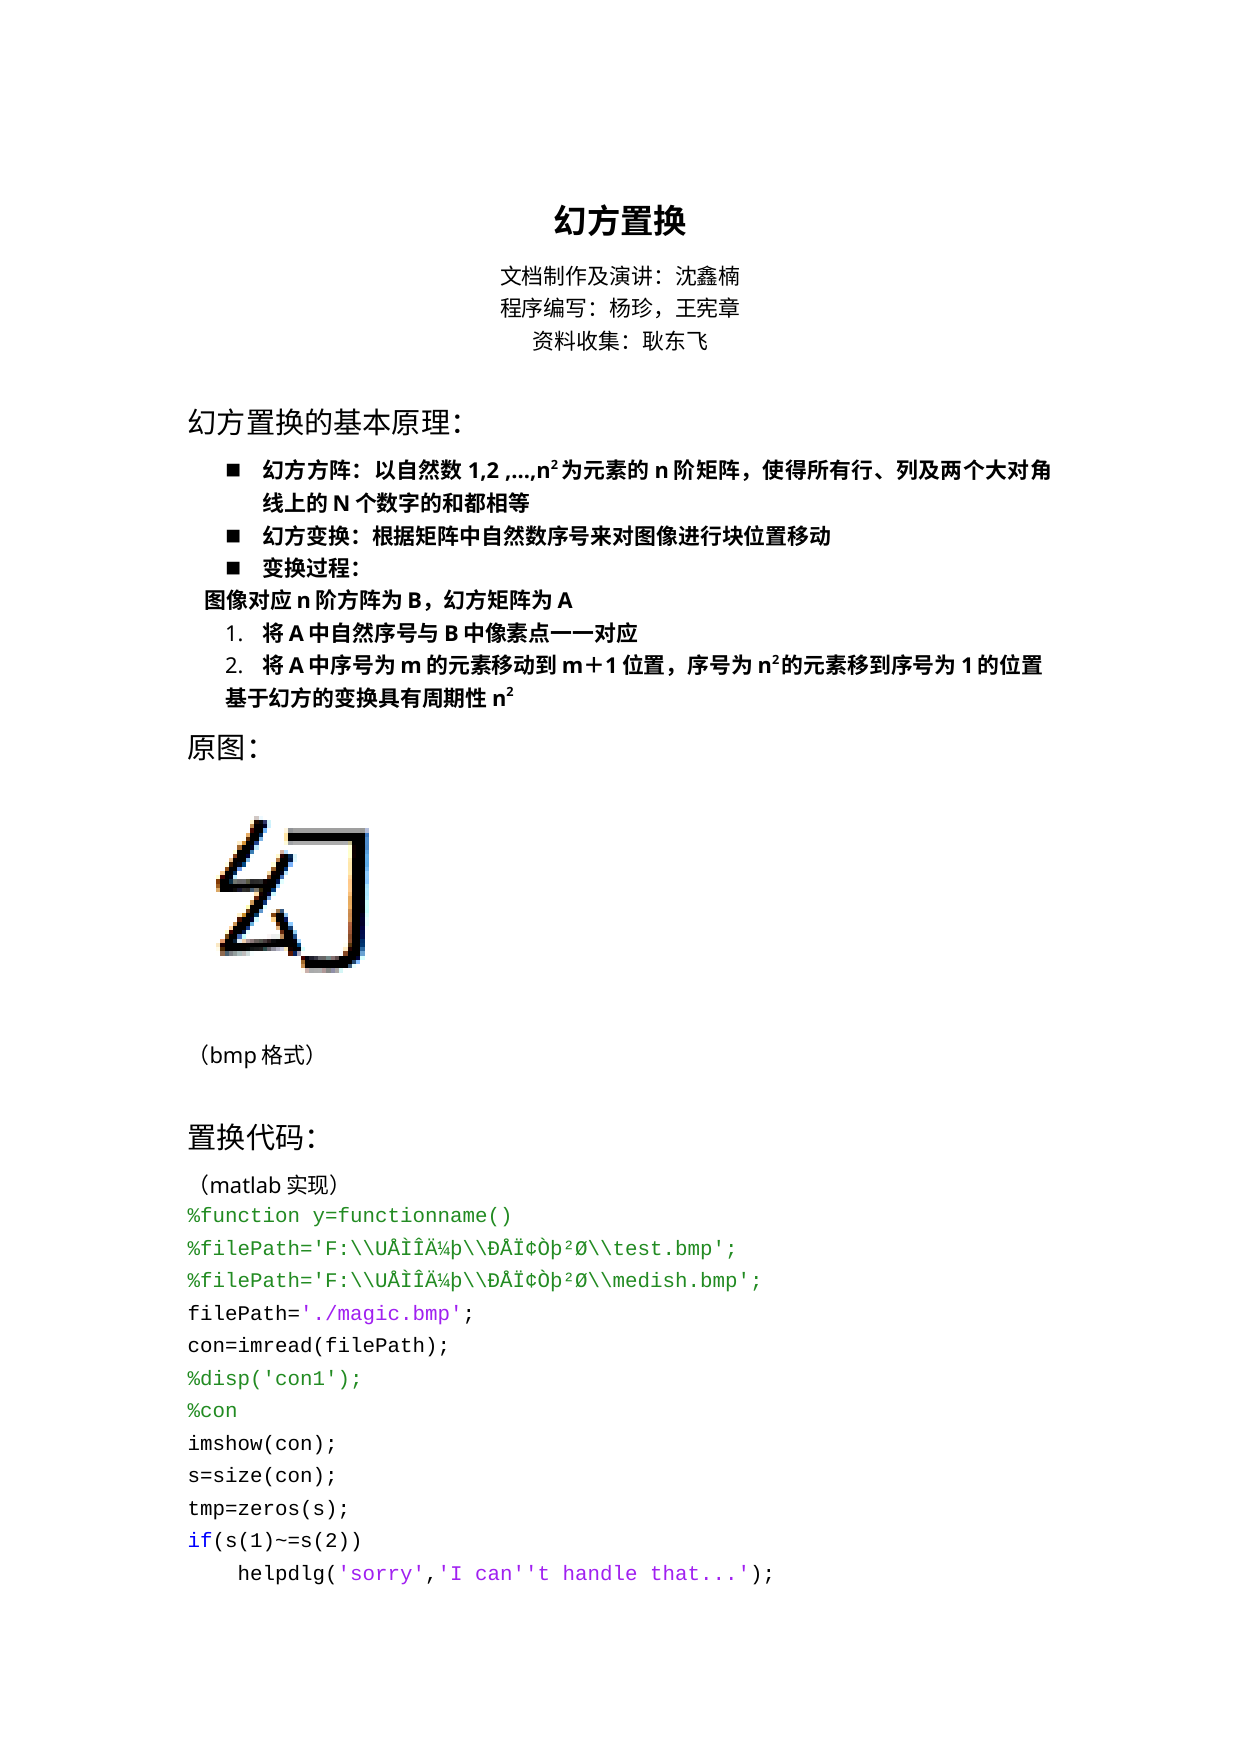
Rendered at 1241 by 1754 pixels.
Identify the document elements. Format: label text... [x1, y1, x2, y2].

text 文档制作及演讲：沈鑫楠 程序编写：杨珍，王宪章 资料收集：耿东飞 [187, 258, 1053, 356]
text 基于幻方的变换具有周期性n2 [187, 681, 1053, 713]
text %filePath='F:\\UÅÌÎÄ¼þ\\ÐÅÏ¢Òþ²Ø\\test.bmp'; [187, 1233, 1053, 1266]
text s=size(con); [187, 1461, 1053, 1493]
text imshow(con); [187, 1428, 1053, 1461]
picture [187, 778, 416, 1007]
title 幻方置换 [187, 187, 1053, 252]
text 图像对应n阶方阵为B，幻方矩阵为A [187, 583, 1053, 616]
text 幻方置换的基本原理： [187, 388, 1053, 453]
list 变换过程： [225, 551, 1053, 583]
text %filePath='F:\\UÅÌÎÄ¼þ\\ÐÅÏ¢Òþ²Ø\\medish.bmp'; [187, 1266, 1053, 1298]
text tmp=zeros(s); [187, 1493, 1053, 1526]
text con=imread(filePath); [187, 1331, 1053, 1363]
list 幻方方阵：以自然数1,2 ,…,n2为元素的n阶矩阵，使得所有行、列及两个大对角线上的N个数字的和都相等 [225, 453, 1053, 518]
text 原图： [187, 713, 1053, 778]
text （bmp格式） [187, 1038, 1053, 1071]
text %disp('con1'); [187, 1363, 1053, 1396]
text %con [187, 1396, 1053, 1428]
text if(s(1)~=s(2)) [187, 1526, 1053, 1558]
text %function y=functionname() [187, 1201, 1053, 1233]
text 置换代码： [187, 1103, 1053, 1168]
list 幻方变换：根据矩阵中自然数序号来对图像进行块位置移动 [225, 518, 1053, 551]
text filePath='./magic.bmp'; [187, 1298, 1053, 1331]
list 将A中序号为m的元素移动到m＋1位置，序号为n2的元素移到序号为1的位置 [225, 648, 1053, 681]
text （matlab实现） [187, 1168, 1053, 1201]
text helpdlg('sorry','I can''t handle that...'); [187, 1558, 1053, 1591]
list 将A中自然序号与B中像素点一一对应 [225, 616, 1053, 648]
